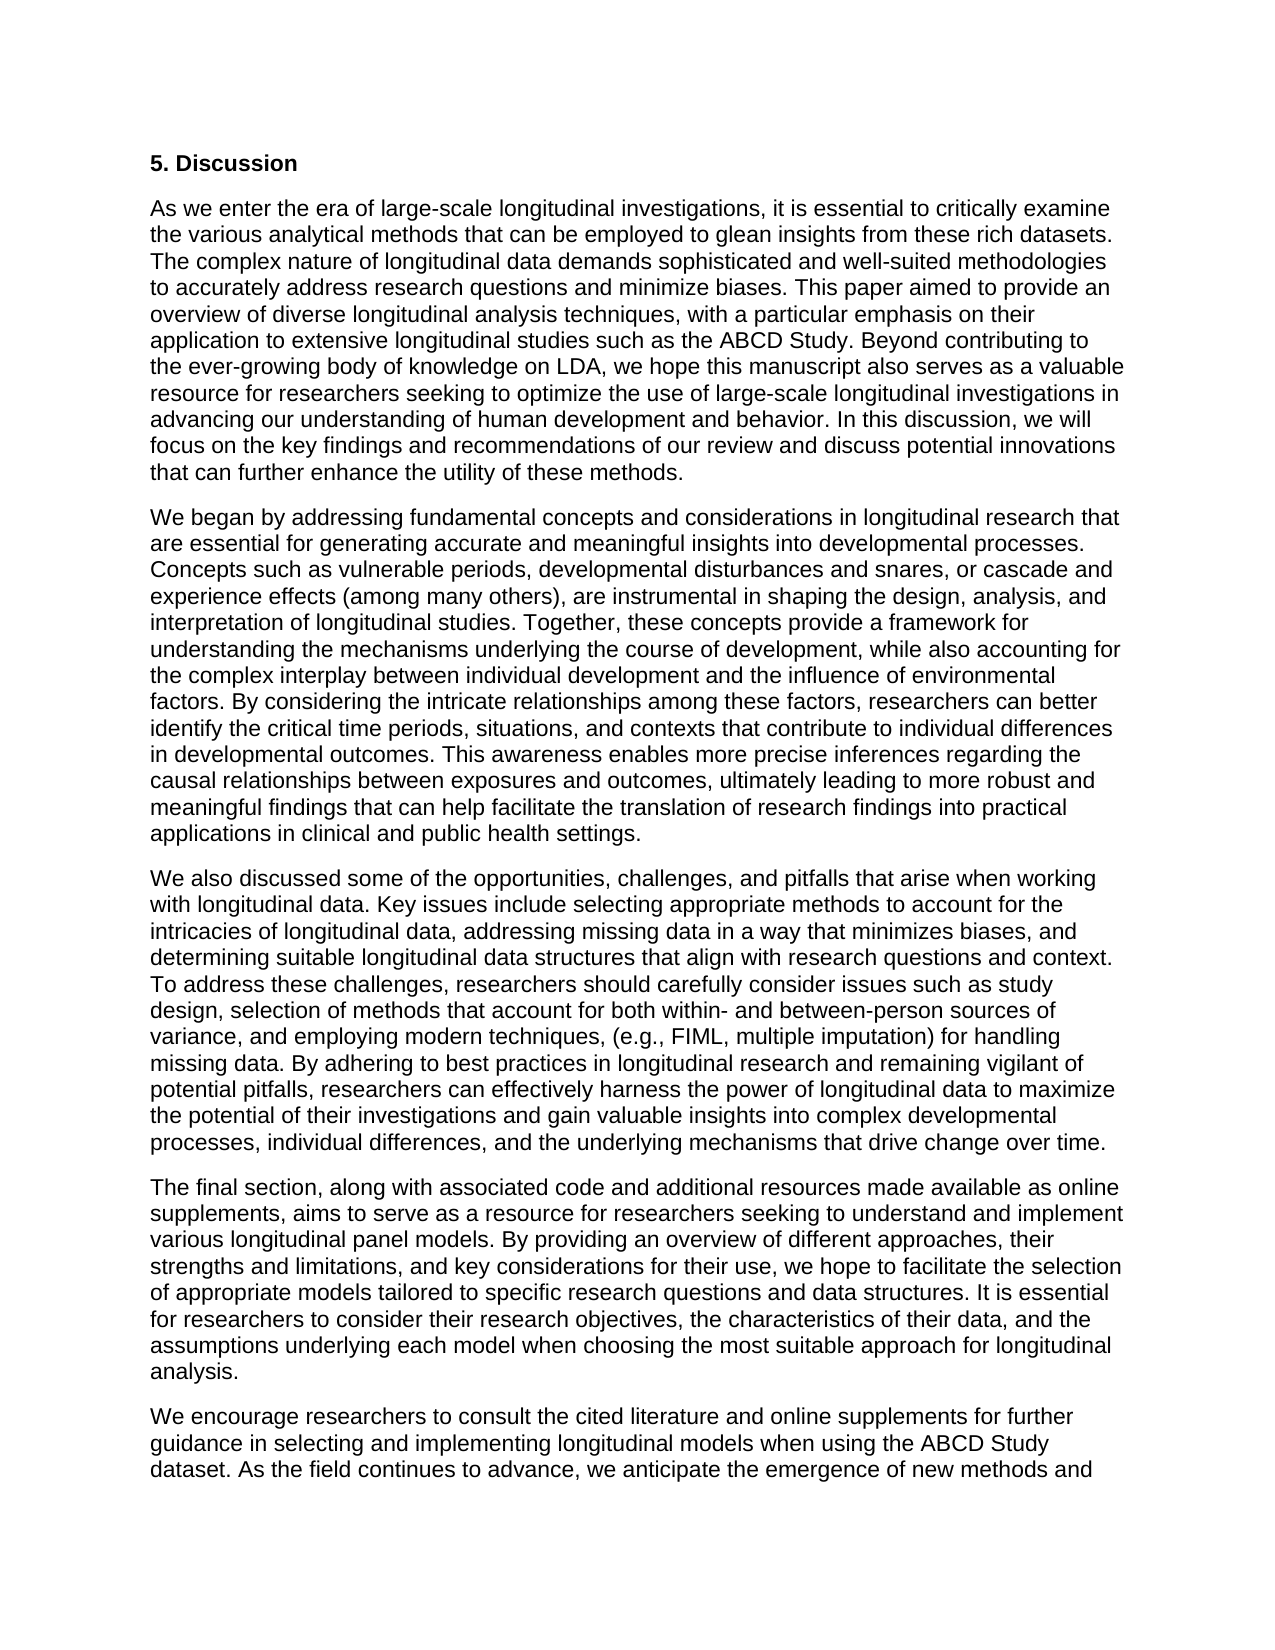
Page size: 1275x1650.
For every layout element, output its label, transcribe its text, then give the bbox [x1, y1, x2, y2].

text The final section, along with associated code and additional resources made available as online supplements, aims to serve as a resource for researchers seeking to understand and implement various longitudinal panel models. By providing an overview of different approaches, their strengths and limitations, and key considerations for their use, we hope to facilitate the selection of appropriate models tailored to specific research questions and data structures. It is essential for researchers to consider their research objectives, the characteristics of their data, and the assumptions underlying each model when choosing the most suitable approach for longitudinal analysis. [150, 1174, 1125, 1384]
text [150, 1403, 1125, 1482]
subtitle 5. Discussion [150, 150, 1125, 176]
text We also discussed some of the opportunities, challenges, and pitfalls that arise when working with longitudinal data. Key issues include selecting appropriate methods to account for the intricacies of longitudinal data, addressing missing data in a way that minimizes biases, and determining suitable longitudinal data structures that align with research questions and context. To address these challenges, researchers should carefully consider issues such as study design, selection of methods that account for both within- and between-person sources of variance, and employing modern techniques, (e.g., FIML, multiple imputation) for handling missing data. By adhering to best practices in longitudinal research and remaining vigilant of potential pitfalls, researchers can effectively harness the power of longitudinal data to maximize the potential of their investigations and gain valuable insights into complex developmental processes, individual differences, and the underlying mechanisms that drive change over time. [150, 865, 1125, 1155]
text We began by addressing fundamental concepts and considerations in longitudinal research that are essential for generating accurate and meaningful insights into developmental processes. Concepts such as vulnerable periods, developmental disturbances and snares, or cascade and experience effects (among many others), are instrumental in shaping the design, analysis, and interpretation of longitudinal studies. Together, these concepts provide a framework for understanding the mechanisms underlying the course of development, while also accounting for the complex interplay between individual development and the influence of environmental factors. By considering the intricate relationships among these factors, researchers can better identify the critical time periods, situations, and contexts that contribute to individual differences in developmental outcomes. This awareness enables more precise inferences regarding the causal relationships between exposures and outcomes, ultimately leading to more robust and meaningful findings that can help facilitate the translation of research findings into practical applications in clinical and public health settings. [150, 504, 1125, 846]
text As we enter the era of large-scale longitudinal investigations, it is essential to critically examine the various analytical methods that can be employed to glean insights from these rich datasets. The complex nature of longitudinal data demands sophisticated and well-suited methodologies to accurately address research questions and minimize biases. This paper aimed to provide an overview of diverse longitudinal analysis techniques, with a particular emphasis on their application to extensive longitudinal studies such as the ABCD Study. Beyond contributing to the ever-growing body of knowledge on LDA, we hope this manuscript also serves as a valuable resource for researchers seeking to optimize the use of large-scale longitudinal investigations in advancing our understanding of human development and behavior. In this discussion, we will focus on the key findings and recommendations of our review and discuss potential innovations that can further enhance the utility of these methods. [150, 195, 1125, 485]
